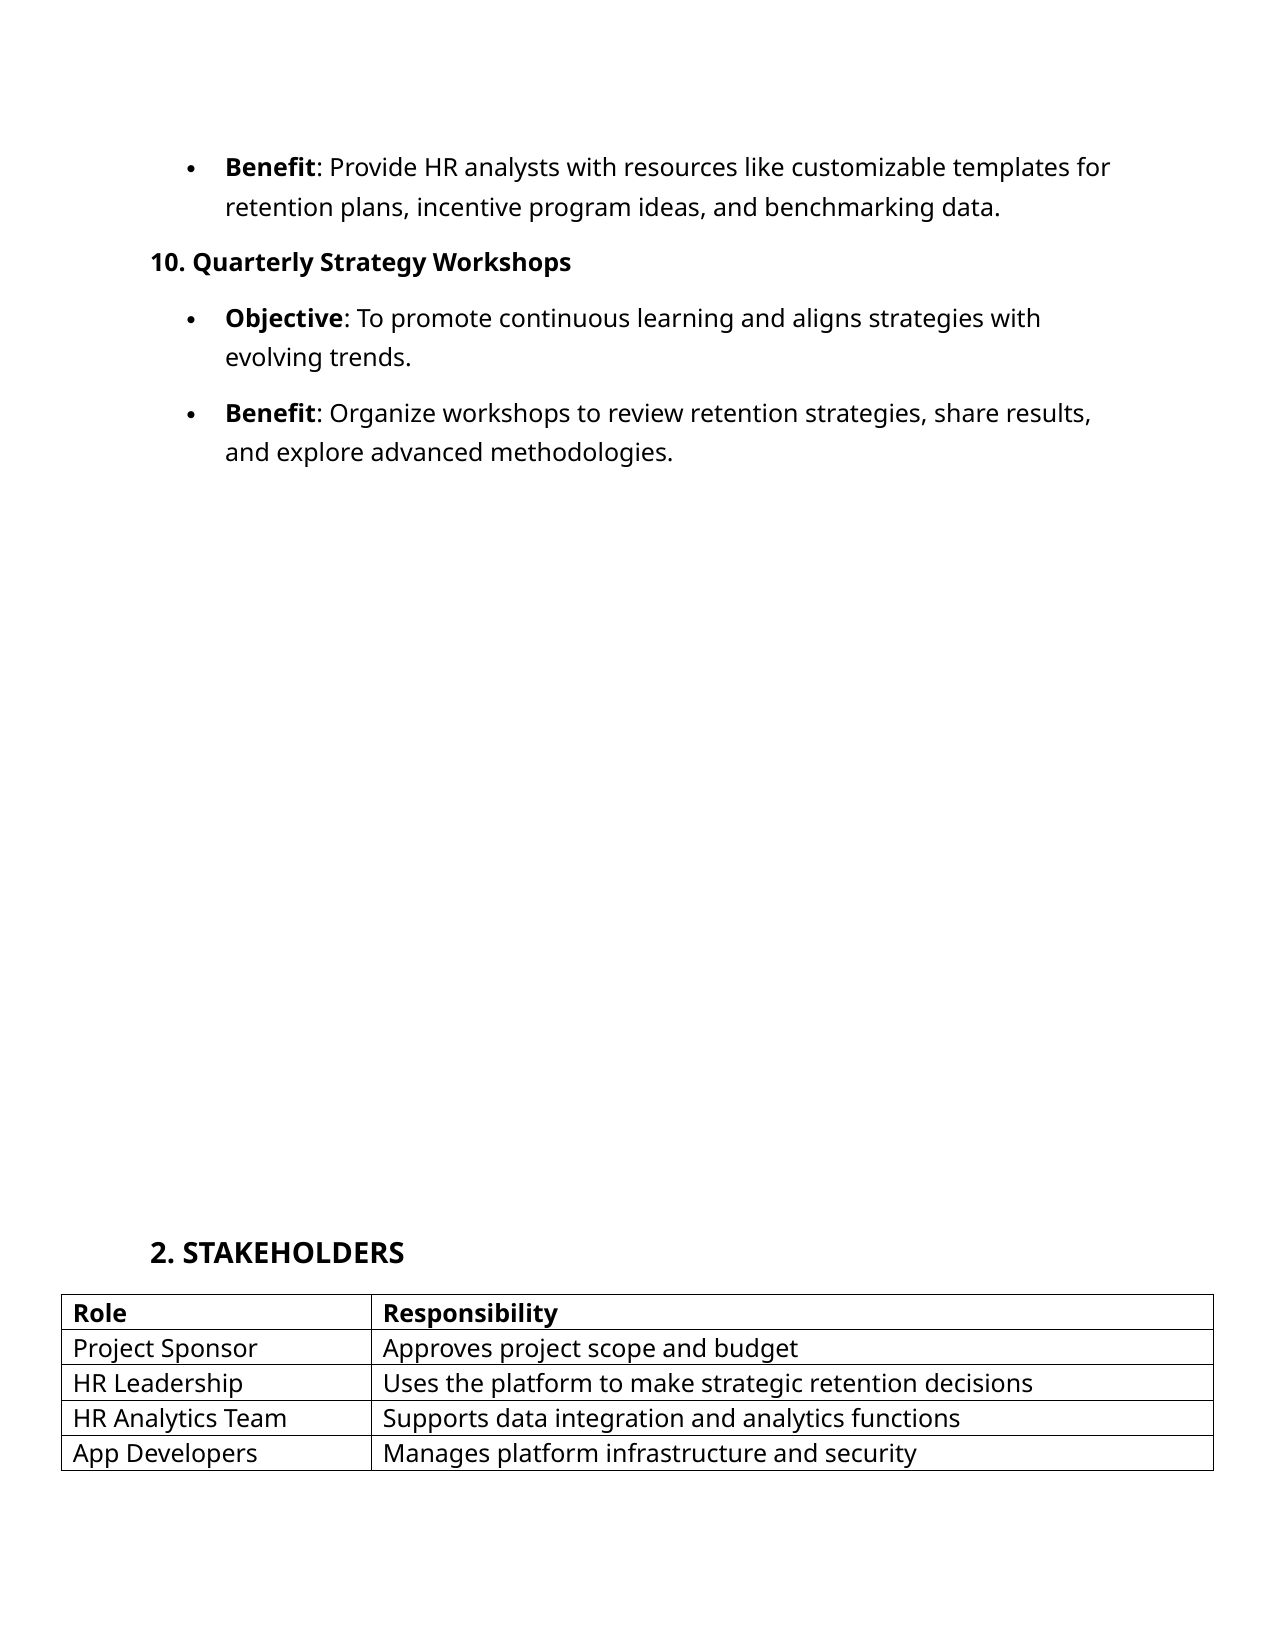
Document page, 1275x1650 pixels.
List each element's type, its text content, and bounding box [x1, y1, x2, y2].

table_cell Supports data integration and analytics functions [372, 1401, 1213, 1434]
list Benefit: Provide HR analysts with resources like customizable templates for retention plans, incentive program ideas, and benchmarking data. [187, 150, 1125, 223]
table_cell Manages platform infrastructure and security [372, 1436, 1213, 1470]
table_cell HR Analytics Team [62, 1401, 371, 1434]
table_cell Project Sponsor [62, 1330, 371, 1364]
list Benefit: Organize workshops to review retention strategies, share results, and explore advanced methodologies. [187, 396, 1125, 469]
table_header Role [62, 1295, 371, 1329]
table_cell App Developers [62, 1436, 371, 1470]
text 10. Quarterly Strategy Workshops [150, 245, 1125, 279]
table_cell Approves project scope and budget [372, 1330, 1213, 1364]
list Objective: To promote continuous learning and aligns strategies with evolving trends. [187, 301, 1125, 374]
table_header Responsibility [372, 1295, 1213, 1329]
text 2. STAKEHOLDERS [150, 1232, 1125, 1272]
table_cell HR Leadership [62, 1365, 371, 1399]
table_cell Uses the platform to make strategic retention decisions [372, 1365, 1213, 1399]
